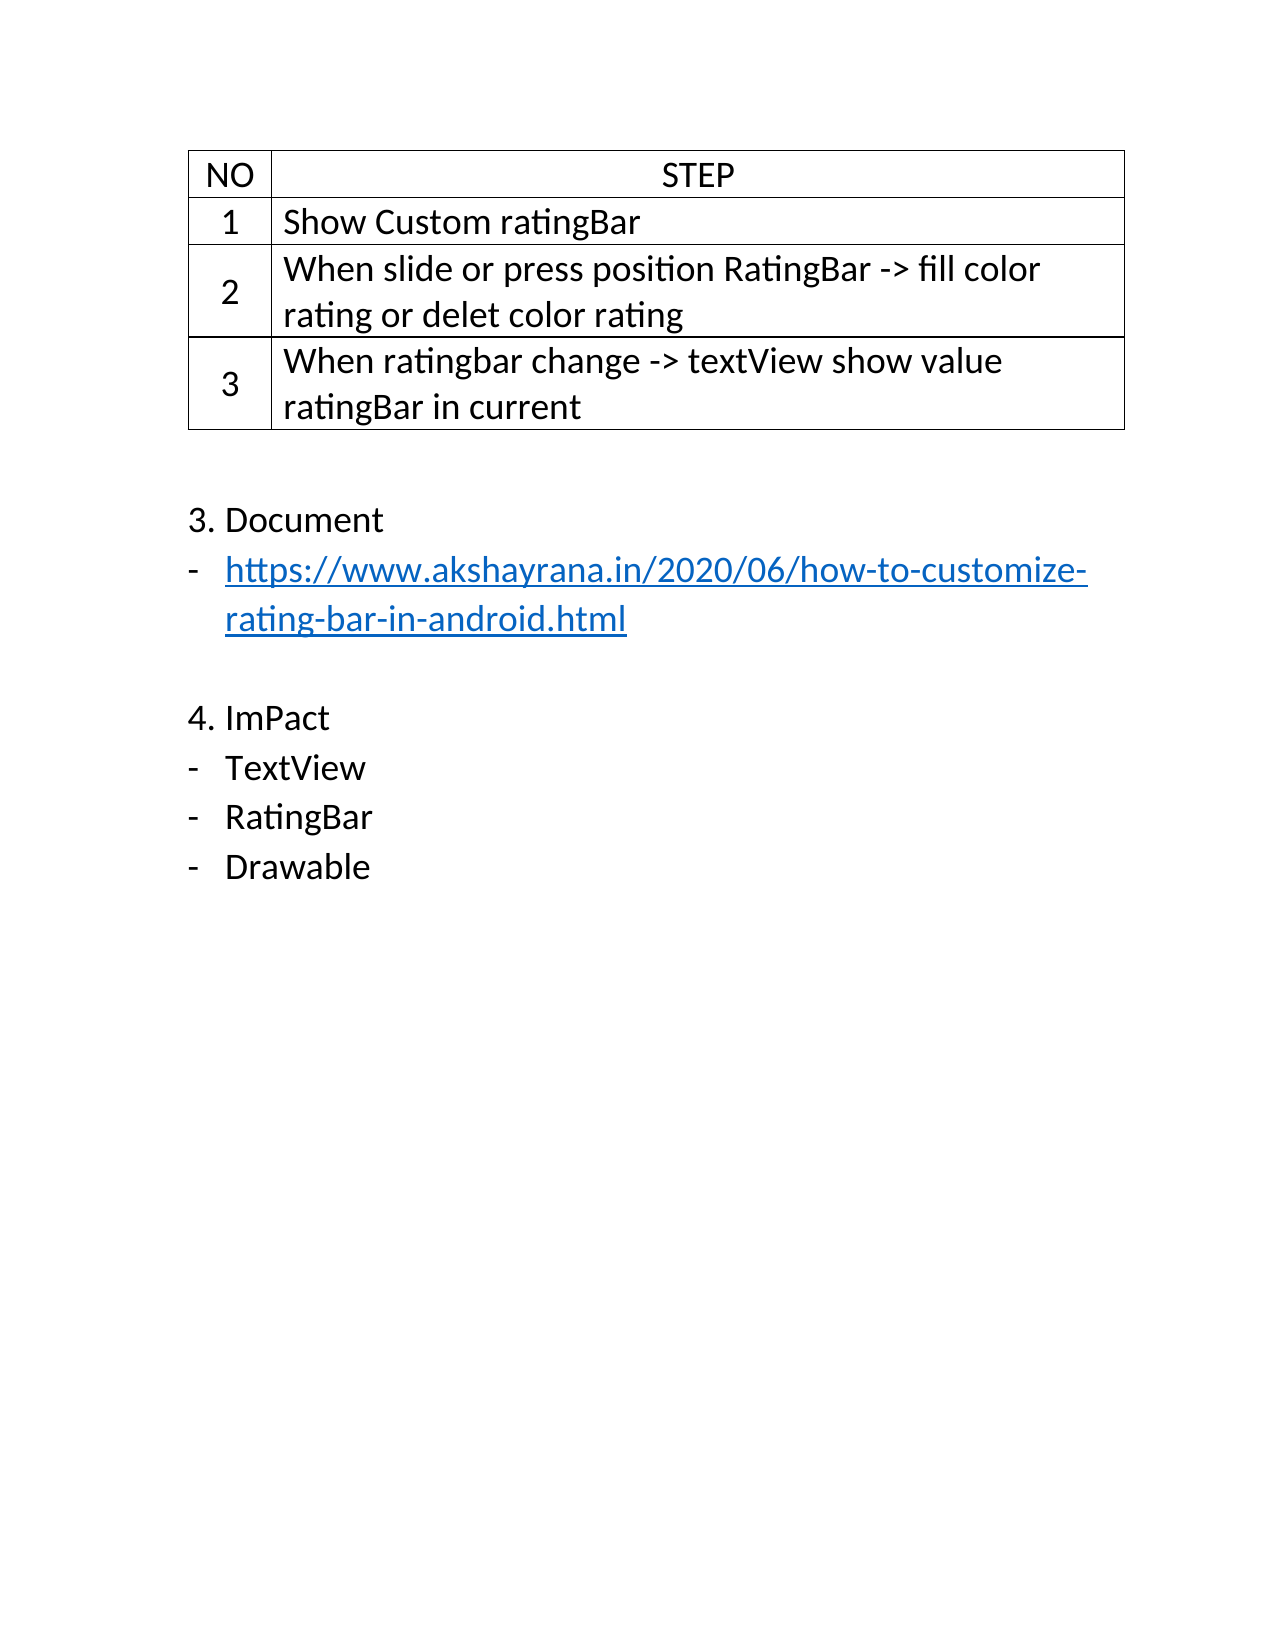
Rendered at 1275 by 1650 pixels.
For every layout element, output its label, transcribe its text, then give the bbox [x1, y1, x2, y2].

table_cell Show Custom ratingBar [272, 198, 1124, 244]
table_header NO [189, 151, 271, 197]
table_cell 1 [189, 198, 271, 244]
list Document [187, 496, 1125, 542]
list RatingBar [187, 793, 1125, 839]
list ImPact [187, 694, 1125, 740]
table_cell When ratingbar change -> textView show value ratingBar in current [272, 338, 1124, 429]
table_cell 2 [189, 245, 271, 336]
list https://www.akshayrana.in/2020/06/how-to-customize-rating-bar-in-android.html [187, 546, 1125, 641]
table_cell When slide or press position RatingBar -> fill color rating or delet color rating [272, 245, 1124, 336]
table_cell 3 [189, 338, 271, 429]
table_header STEP [272, 151, 1124, 197]
list Drawable [187, 843, 1125, 888]
list TextView [187, 744, 1125, 789]
